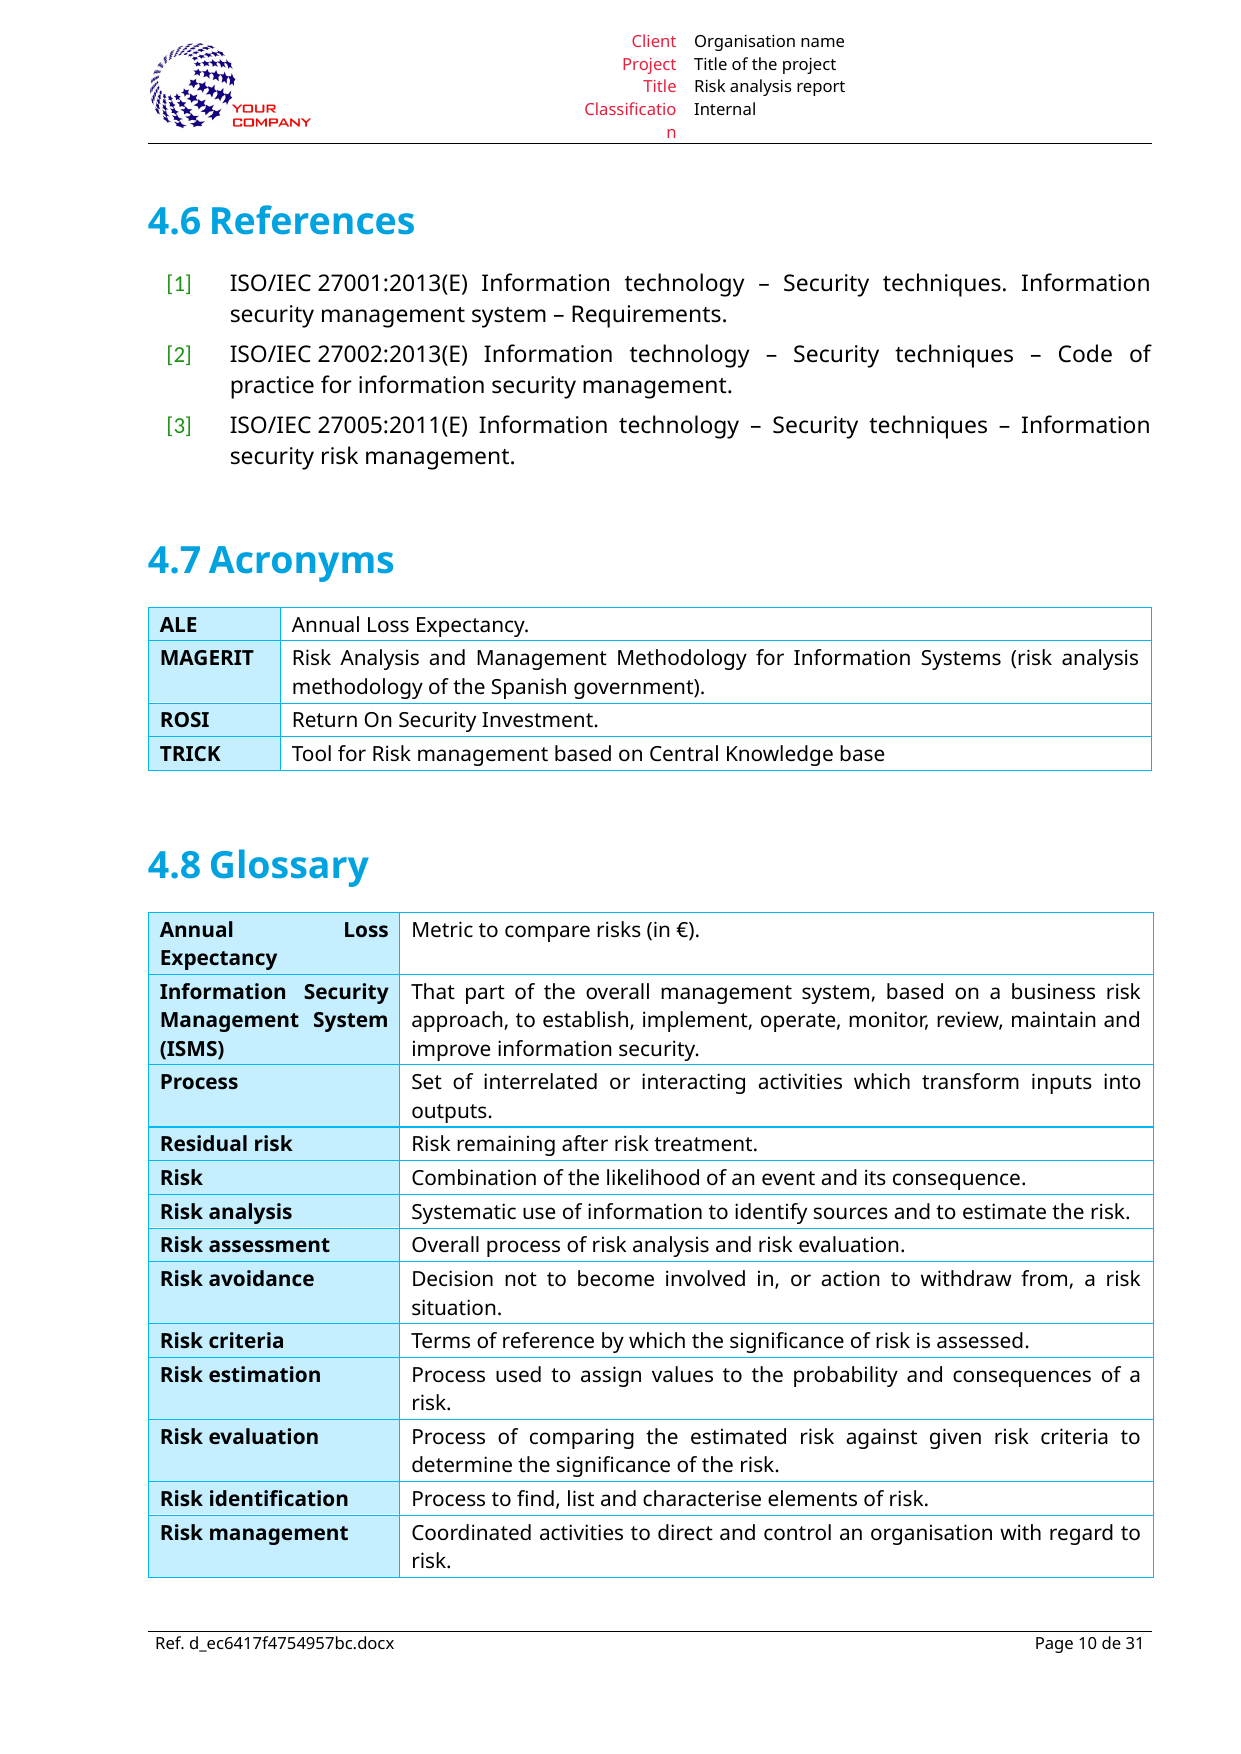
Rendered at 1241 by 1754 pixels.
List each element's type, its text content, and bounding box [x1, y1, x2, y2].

table_cell Process [149, 1065, 399, 1126]
table_cell Risk assessment [149, 1229, 399, 1261]
table_cell Risk estimation [149, 1358, 399, 1419]
table_cell Coordinated activities to direct and control an organisation with regard to risk. [400, 1516, 1153, 1577]
table_header Metric to compare risks (in €). [400, 913, 1153, 974]
table_cell Combination of the likelihood of an event and its consequence. [400, 1161, 1153, 1194]
table_cell Risk avoidance [149, 1262, 399, 1323]
table_header Annual Loss Expectancy. [281, 608, 1151, 640]
table_cell Set of interrelated or interacting activities which transform inputs into outputs. [400, 1065, 1153, 1126]
subtitle Acronyms [148, 534, 1152, 585]
table_cell Risk criteria [149, 1324, 399, 1357]
table_cell Process used to assign values to the probability and consequences of a risk. [400, 1358, 1153, 1419]
table_cell MAGERIT [149, 641, 280, 702]
list ISO/IEC 27005:2011(E) Information technology – Security techniques – Information security risk management. [192, 409, 1152, 471]
table_cell Information Security Management System (ISMS) [149, 975, 399, 1064]
table_header Annual Loss Expectancy [149, 913, 399, 974]
table_cell Tool for Risk management based on Central Knowledge base [281, 737, 1151, 770]
list ISO/IEC 27001:2013(E) Information technology – Security techniques. Information security management system – Requirements. [192, 267, 1152, 329]
list ISO/IEC 27002:2013(E) Information technology – Security techniques – Code of practice for information security management. [192, 338, 1152, 400]
table_cell Decision not to become involved in, or action to withdraw from, a risk situation. [400, 1262, 1153, 1323]
table_cell Risk evaluation [149, 1420, 399, 1481]
table_cell Systematic use of information to identify sources and to estimate the risk. [400, 1195, 1153, 1227]
table_cell Risk Analysis and Management Methodology for Information Systems (risk analysis methodology of the Spanish government). [281, 641, 1151, 702]
table_cell Risk management [149, 1516, 399, 1577]
table_cell Terms of reference by which the significance of risk is assessed. [400, 1324, 1153, 1357]
table_cell Process to find, list and characterise elements of risk. [400, 1482, 1153, 1514]
subtitle References [148, 194, 1152, 245]
table_header ALE [149, 608, 280, 640]
table_cell Residual risk [149, 1128, 399, 1160]
table_cell ROSI [149, 704, 280, 736]
table_cell Risk analysis [149, 1195, 399, 1227]
table_cell Risk remaining after risk treatment. [400, 1128, 1153, 1160]
picture [147, 42, 313, 131]
table_cell Process of comparing the estimated risk against given risk criteria to determine the significance of the risk. [400, 1420, 1153, 1481]
table_cell Risk identification [149, 1482, 399, 1514]
table_cell That part of the overall management system, based on a business risk approach, to establish, implement, operate, monitor, review, maintain and improve information security. [400, 975, 1153, 1064]
table_cell Return On Security Investment. [281, 704, 1151, 736]
table_cell Overall process of risk analysis and risk evaluation. [400, 1229, 1153, 1261]
table_cell TRICK [149, 737, 280, 770]
subtitle Glossary [148, 839, 1152, 890]
table_cell Risk [149, 1161, 399, 1194]
